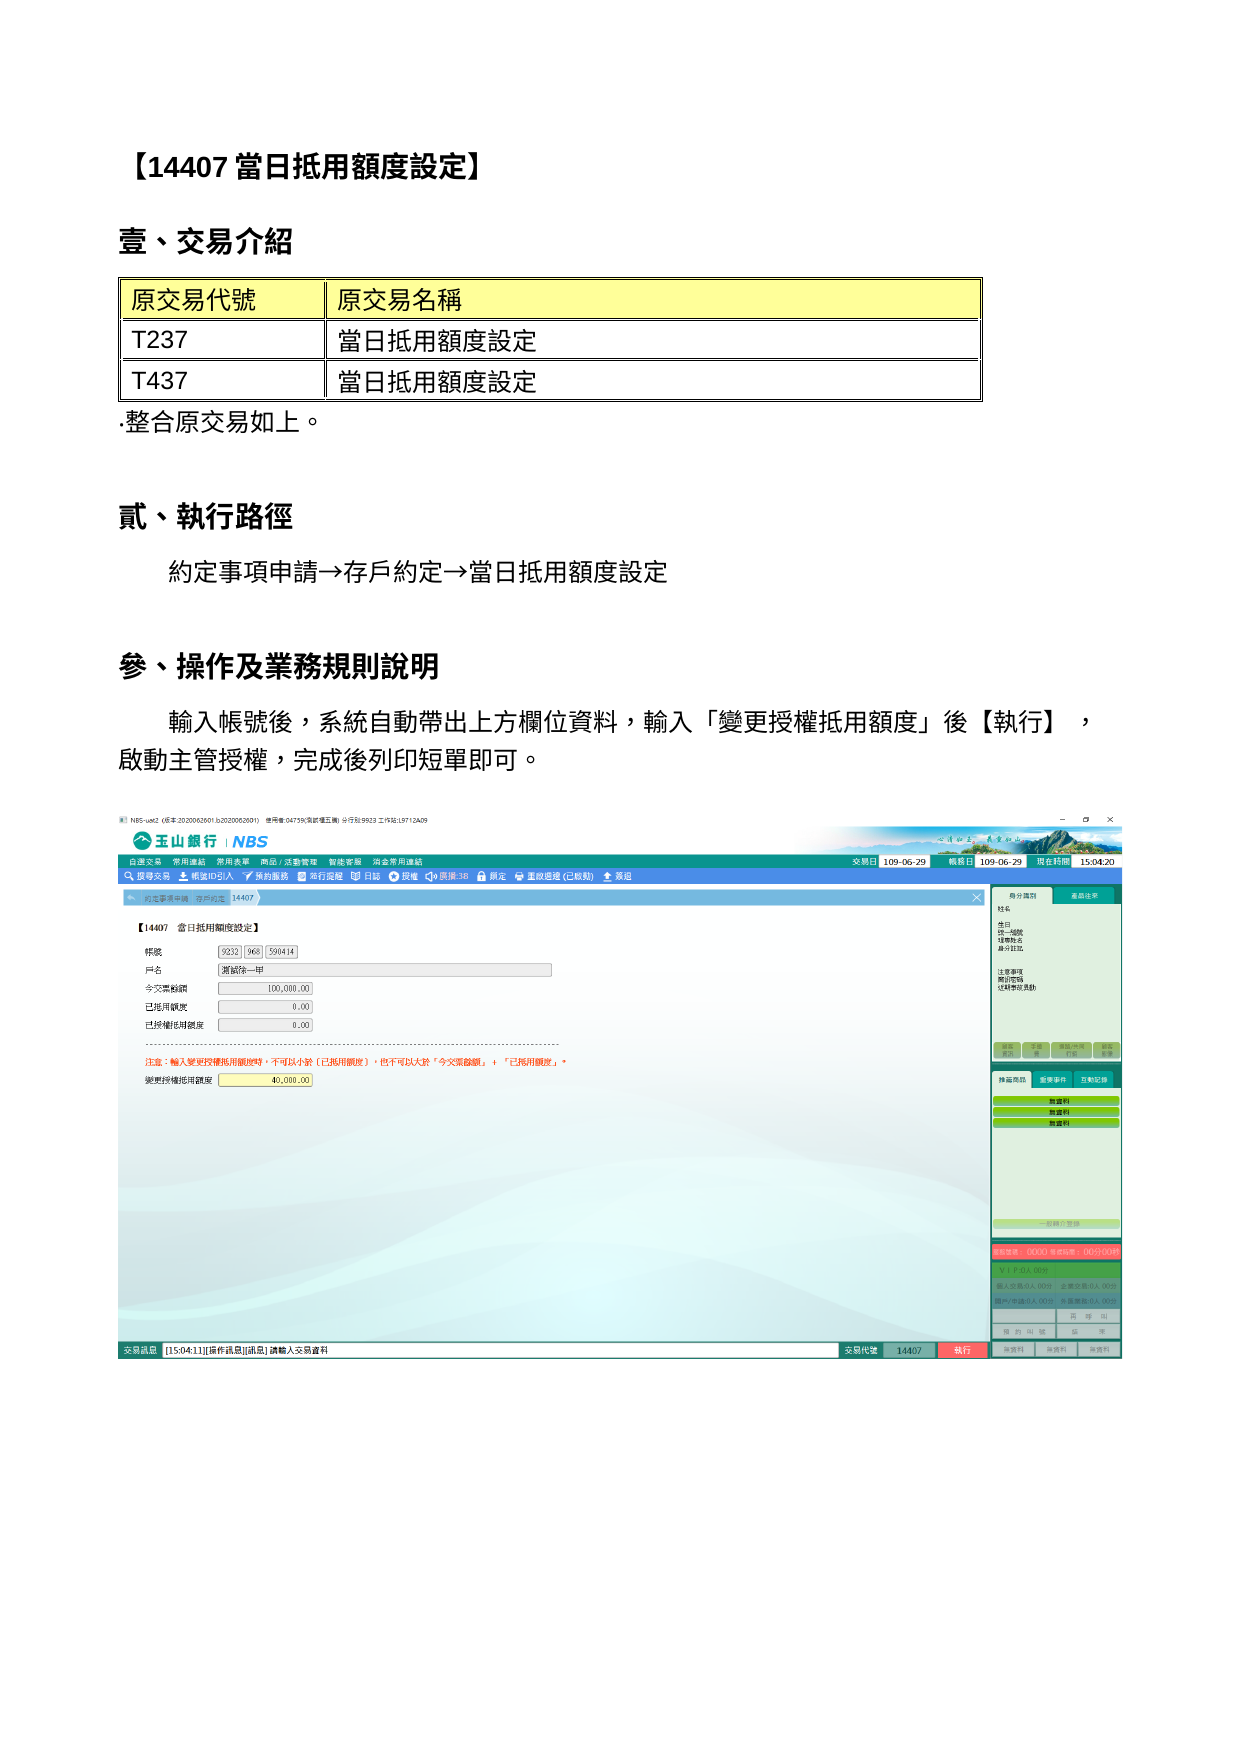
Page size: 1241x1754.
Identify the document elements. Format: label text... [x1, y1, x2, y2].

table_cell 當日抵用額度設定 [327, 318, 980, 358]
table_cell 當日抵用額度設定 [326, 358, 982, 399]
picture [118, 814, 1123, 1359]
text 【14407當日抵用額度設定】 [118, 127, 1122, 202]
table_header 原交易名稱 [326, 280, 980, 318]
text 參、操作及業務規則說明 [118, 627, 1122, 702]
text ‧整合原交易如上。 [118, 402, 1122, 439]
text 輸入帳號後，系統自動帶出上方欄位資料，輸入「變更授權抵用額度」後【執行】 ，啟動主管授權，完成後列印短單即可。 [118, 702, 1122, 777]
text 壹、交易介紹 [118, 202, 1122, 277]
table_header 原交易代號 [120, 278, 326, 318]
table_cell T437 [120, 358, 326, 399]
table_cell T237 [121, 318, 324, 358]
text 貳、執行路徑 [118, 477, 1122, 552]
list 約定事項申請存戶約定當日抵用額度設定 [168, 552, 1122, 589]
